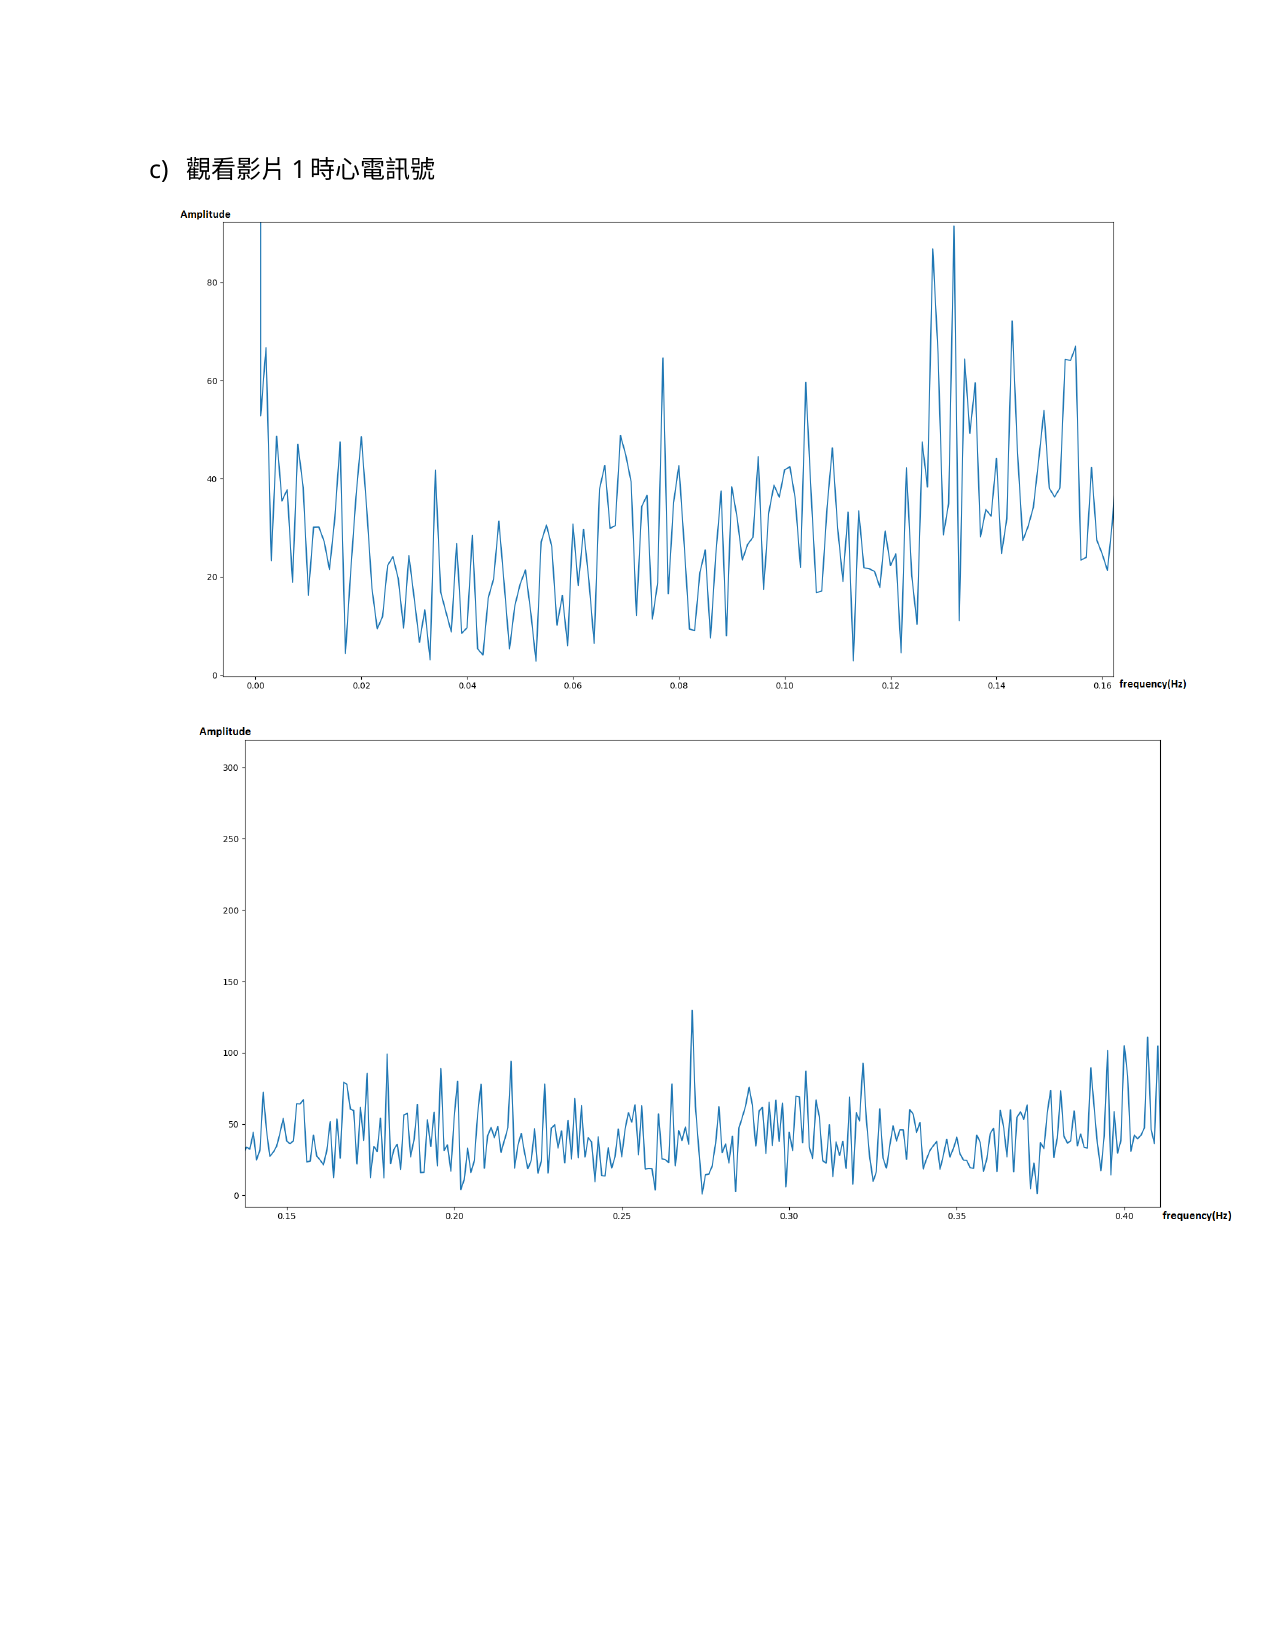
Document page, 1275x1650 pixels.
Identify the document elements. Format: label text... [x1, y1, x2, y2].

picture [186, 712, 1242, 1239]
list 觀看影片1時心電訊號 [149, 150, 1162, 186]
picture [171, 189, 1199, 711]
